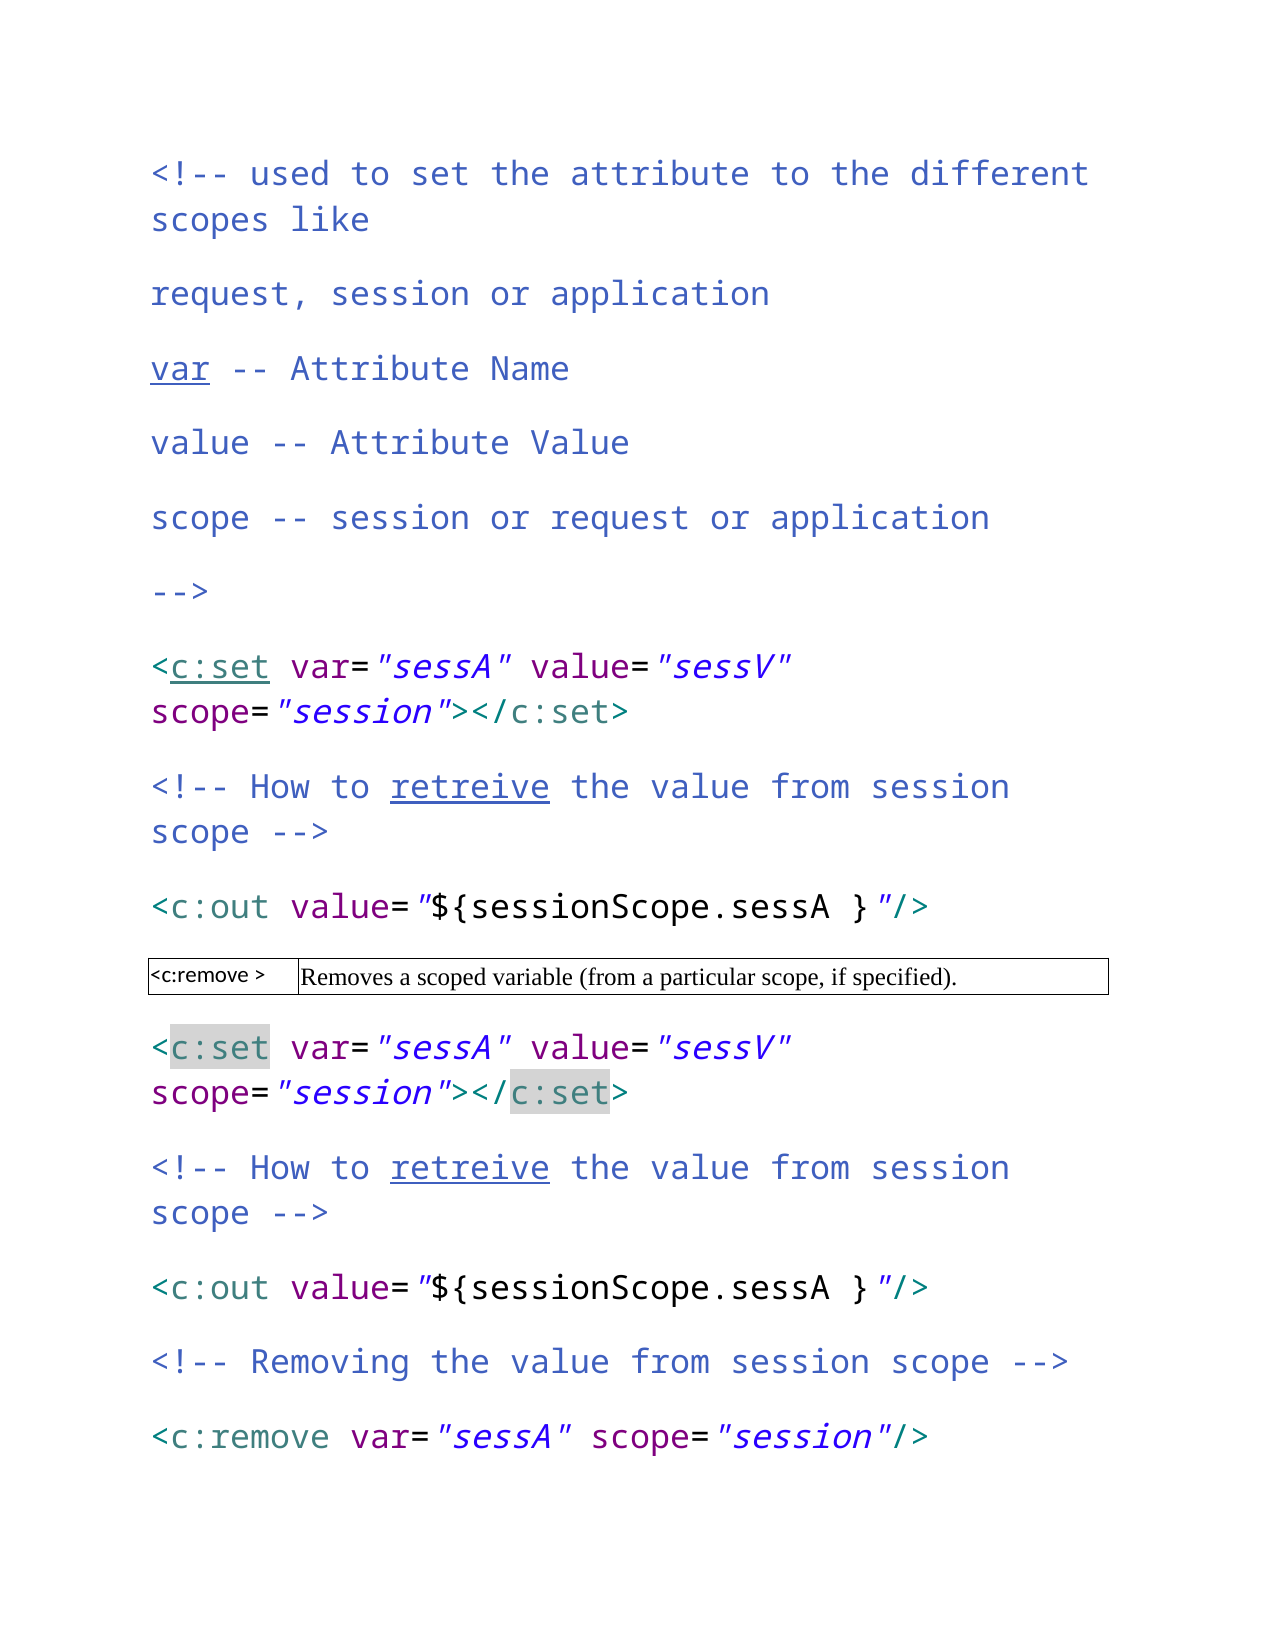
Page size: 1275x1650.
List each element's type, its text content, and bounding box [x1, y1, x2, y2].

text <c:out value="${sessionScope.sessA }"/> [150, 1264, 1125, 1309]
text --> [150, 568, 1125, 614]
text request, session or application [150, 270, 1125, 315]
text <c:set var="sessA" value="sessV" scope="session"></c:set> [150, 643, 1125, 734]
text var -- Attribute Name [150, 344, 1125, 390]
text <!-- How to retreive the value from session scope --> [150, 763, 1125, 854]
text value -- Attribute Value [150, 419, 1125, 464]
table_header Removes a scoped variable (from a particular scope, if specified). [299, 959, 1108, 993]
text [150, 1144, 1125, 1234]
text <!-- Removing the value from session scope --> [150, 1338, 1125, 1384]
text <!-- used to set the attribute to the different scopes like [150, 150, 1125, 241]
text scope -- session or request or application [150, 494, 1125, 539]
text <c:out value="${sessionScope.sessA }"/> [150, 883, 1125, 928]
text <c:set var="sessA" value="sessV" scope="session"></c:set> [150, 1024, 1125, 1114]
text <c:remove var="sessA" scope="session"/> [150, 1413, 1125, 1458]
table_header <c:remove > [149, 959, 298, 993]
